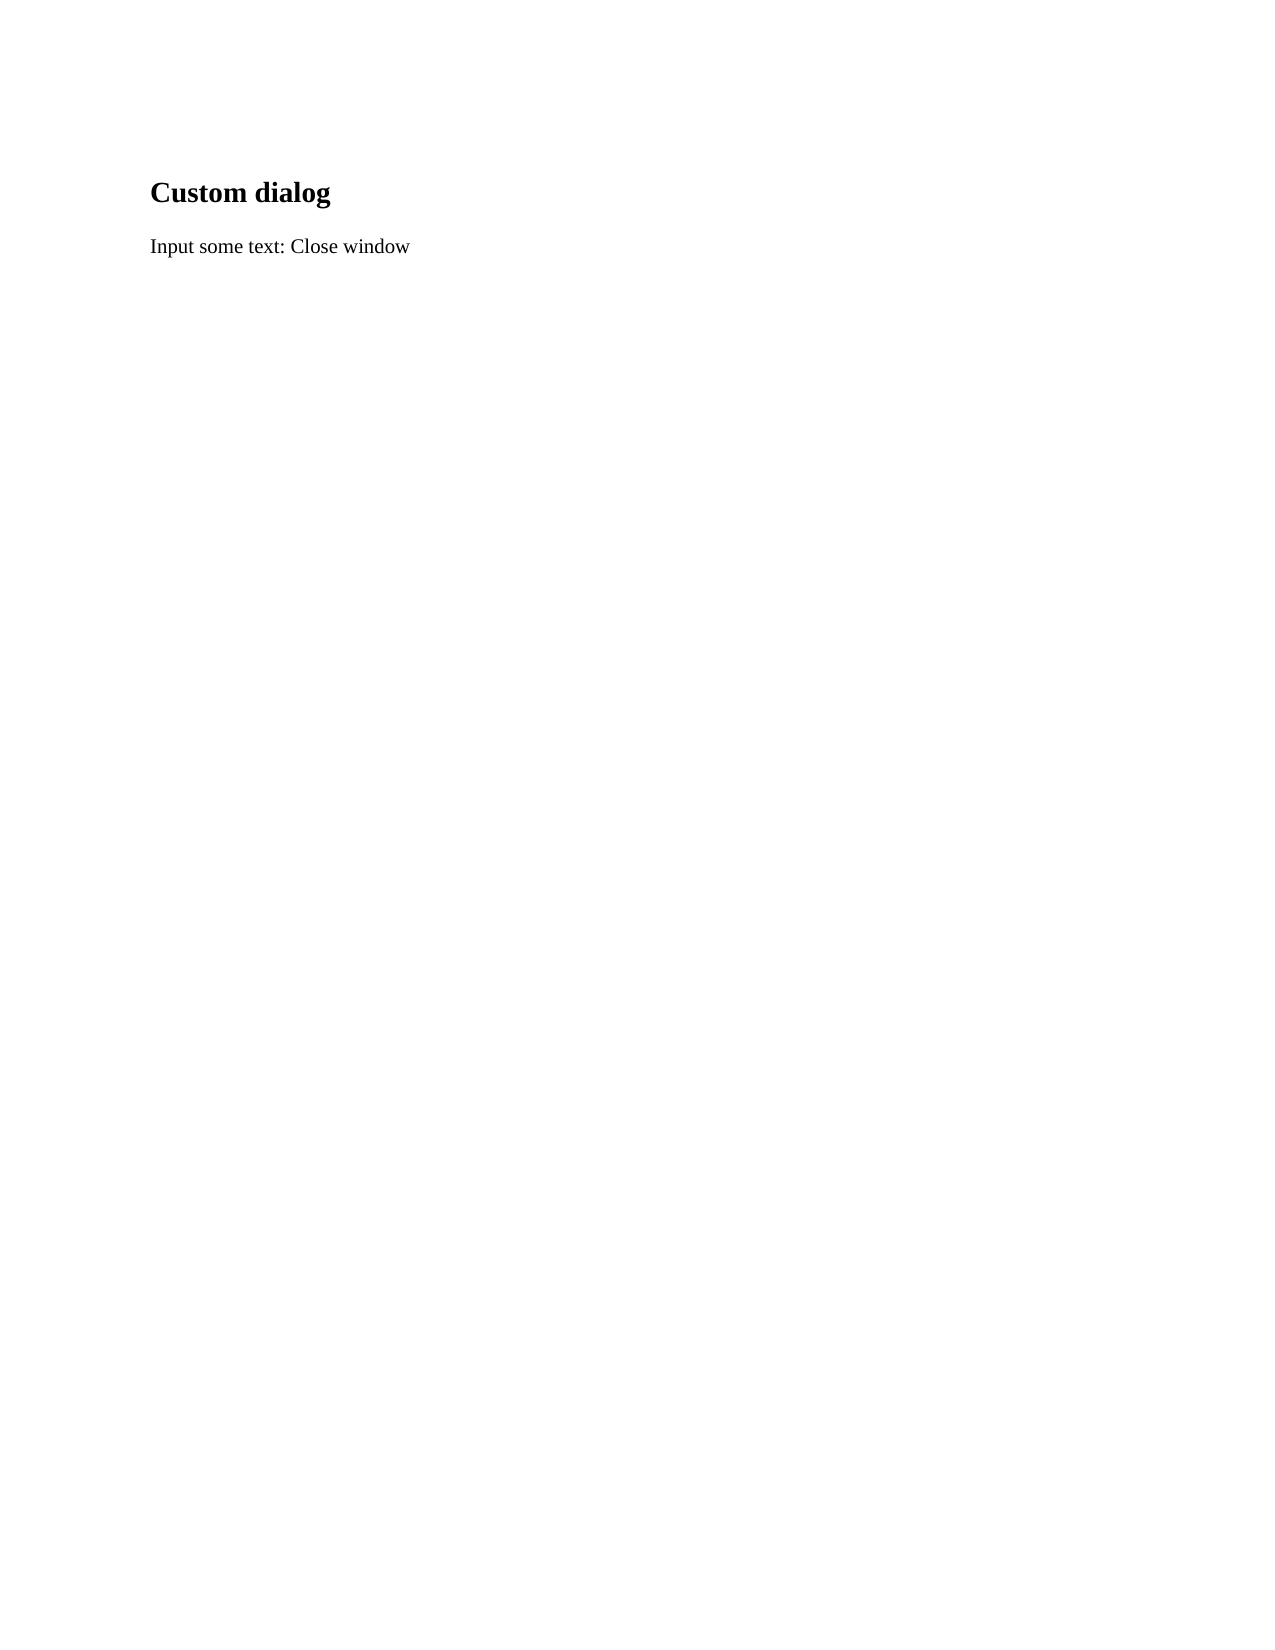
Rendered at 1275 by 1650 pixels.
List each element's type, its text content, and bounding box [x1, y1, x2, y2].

text Input some text: Close window [150, 233, 1125, 258]
subtitle Custom dialog [150, 175, 1125, 208]
